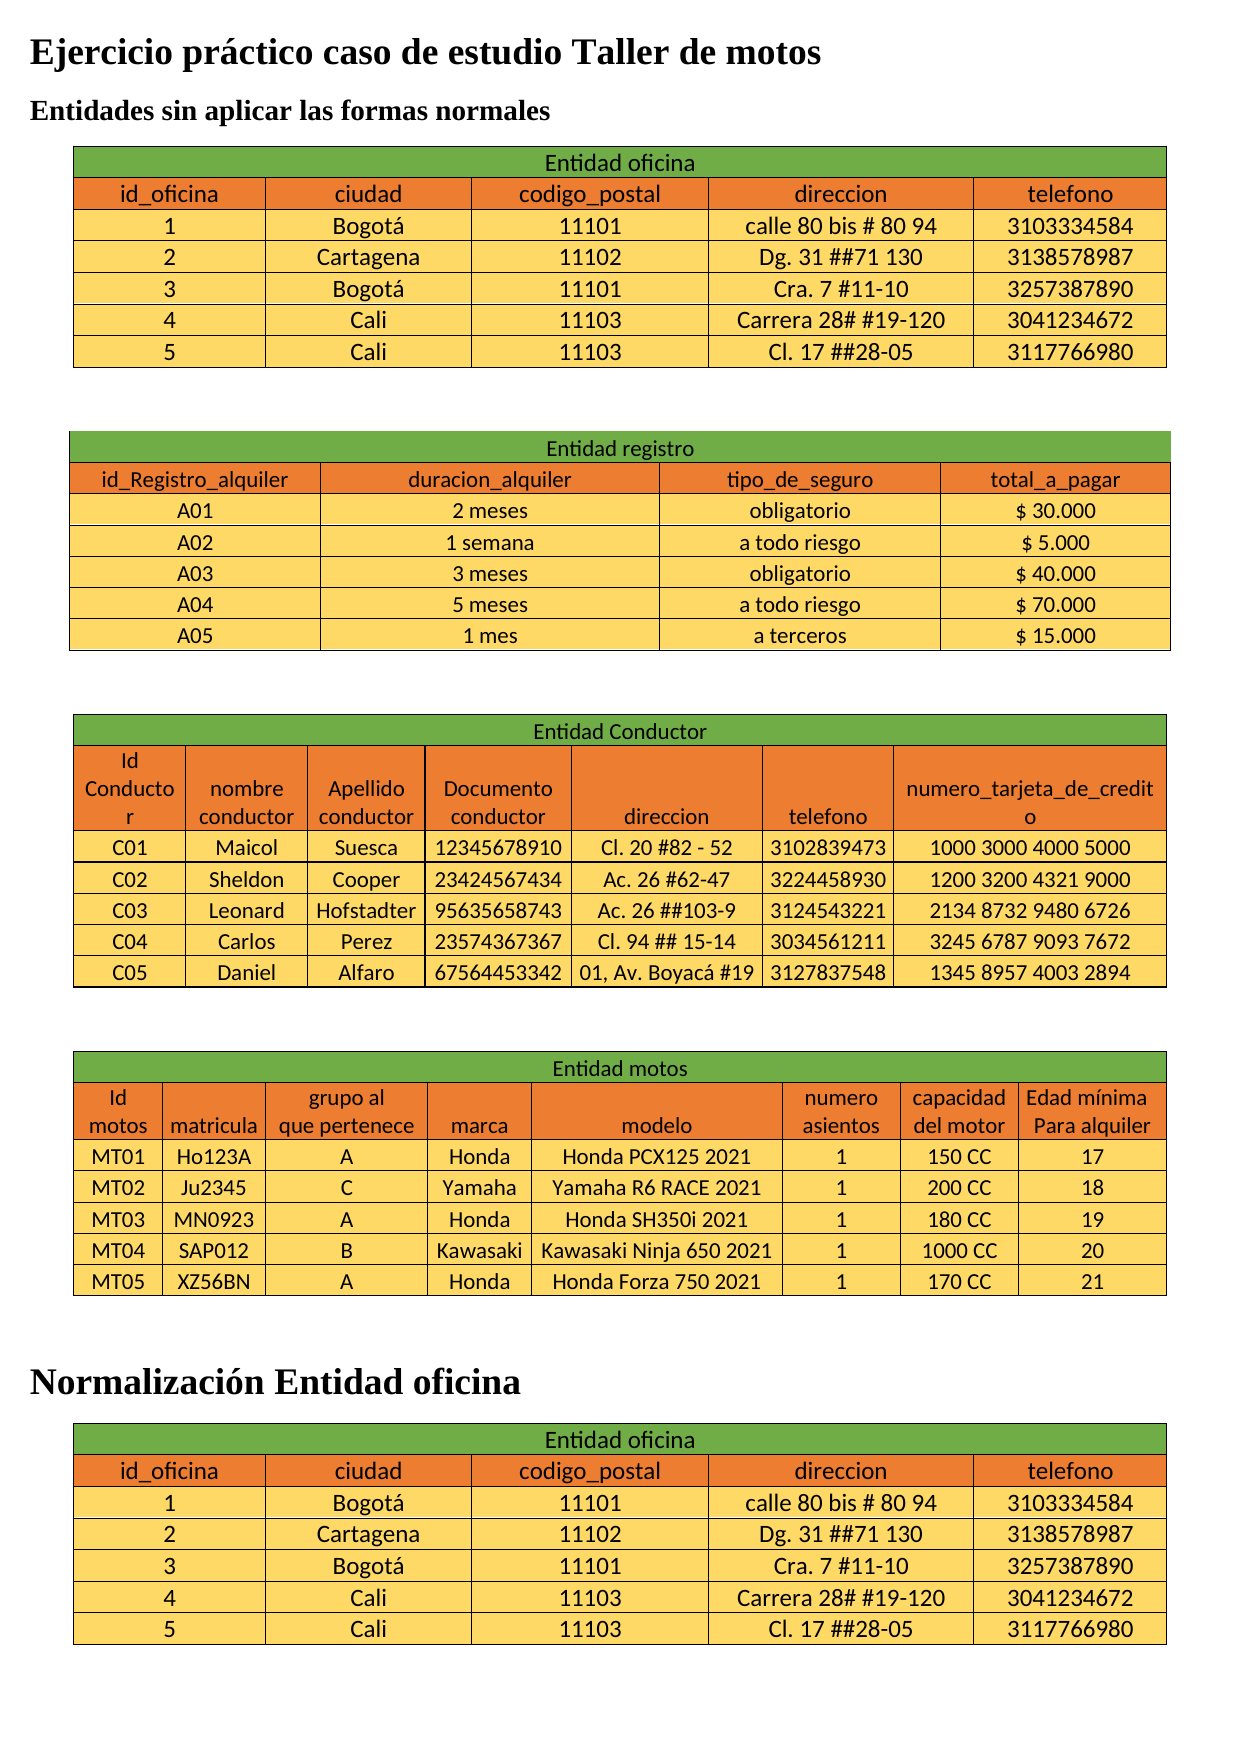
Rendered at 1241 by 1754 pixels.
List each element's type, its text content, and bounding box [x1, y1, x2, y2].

table_cell a terceros [660, 619, 940, 649]
table_cell Dg. 31 ##71 130 [709, 241, 973, 272]
table_cell 12345678910 [426, 831, 571, 861]
table_cell Perez [308, 925, 424, 955]
table_header Entidad Conductor [74, 715, 1166, 745]
table_cell MN0923 [163, 1203, 265, 1233]
table_cell 18 [1019, 1171, 1166, 1202]
table_cell Honda PCX125 2021 [532, 1140, 782, 1170]
table_cell Documento conductor [426, 746, 571, 830]
table_header Entidad registro [70, 431, 1171, 462]
table_cell id_Registro_alquiler [70, 463, 320, 493]
table_cell 11103 [472, 1613, 708, 1644]
table_cell 1200 3200 4321 9000 [894, 863, 1166, 893]
table_cell 11101 [472, 1487, 708, 1517]
table_cell SAP012 [163, 1234, 265, 1264]
table_cell A [266, 1265, 427, 1295]
table_cell 67564453342 [426, 956, 571, 986]
table_cell 23574367367 [426, 925, 571, 955]
table_cell 2134 8732 9480 6726 [894, 894, 1166, 924]
table_cell grupo al que pertenece [266, 1083, 427, 1139]
table_cell A [266, 1140, 427, 1170]
table_cell 170 CC [901, 1265, 1018, 1295]
table_cell Carrera 28# #19-120 [709, 1582, 973, 1612]
table_cell a todo riesgo [660, 588, 940, 618]
table_cell 3138578987 [974, 241, 1166, 272]
table_cell 1 [783, 1171, 900, 1202]
table_cell Ac. 26 #62-47 [572, 863, 762, 893]
table_cell Honda [428, 1140, 531, 1170]
table_cell 4 [74, 1582, 265, 1612]
text Ejercicio práctico caso de estudio Taller de motos [29, 29, 1211, 73]
table_cell Honda [428, 1265, 531, 1295]
table_cell $ 30.000 [941, 494, 1170, 524]
table_cell 3103334584 [974, 210, 1166, 240]
table_cell Daniel [186, 956, 307, 986]
table_cell 1000 3000 4000 5000 [894, 831, 1166, 861]
table_cell Cooper [308, 863, 424, 893]
table_cell direccion [572, 746, 762, 830]
table_cell obligatorio [660, 557, 940, 587]
table_cell Edad mínima Para alquiler [1019, 1083, 1166, 1139]
table_cell 1 semana [321, 526, 659, 556]
table_cell Cali [266, 1582, 471, 1612]
table_cell capacidad del motor [901, 1083, 1018, 1139]
table_cell Ac. 26 ##103-9 [572, 894, 762, 924]
table_cell Honda SH350i 2021 [532, 1203, 782, 1233]
table_cell 20 [1019, 1234, 1166, 1264]
table_cell 1 [74, 210, 265, 240]
table_cell 3257387890 [974, 273, 1166, 303]
table_cell Honda Forza 750 2021 [532, 1265, 782, 1295]
table_cell 3 [74, 1550, 265, 1581]
table_cell duracion_alquiler [321, 463, 659, 493]
table_cell 2 meses [321, 494, 659, 524]
table_cell Cra. 7 #11-10 [709, 1550, 973, 1581]
text Normalización Entidad oficina [29, 1359, 1211, 1403]
table_cell 11102 [472, 241, 708, 272]
table_cell Cra. 7 #11-10 [709, 273, 973, 303]
table_cell 3117766980 [974, 1613, 1166, 1644]
table_cell Yamaha [428, 1171, 531, 1202]
table_cell telefono [763, 746, 893, 830]
table_cell 11103 [472, 305, 708, 335]
table_cell Leonard [186, 894, 307, 924]
table_cell Cl. 94 ## 15-14 [572, 925, 762, 955]
table_cell $ 70.000 [941, 588, 1170, 618]
table_cell Yamaha R6 RACE 2021 [532, 1171, 782, 1202]
table_cell direccion [709, 1455, 973, 1486]
table_cell numero_tarjeta_de_credito [894, 746, 1166, 830]
table_cell Apellido conductor [308, 746, 424, 830]
table_cell A [266, 1203, 427, 1233]
table_cell 11103 [472, 1582, 708, 1612]
table_cell 3245 6787 9093 7672 [894, 925, 1166, 955]
table_cell 1 [783, 1265, 900, 1295]
table_cell 3102839473 [763, 831, 893, 861]
table_cell nombre conductor [186, 746, 307, 830]
table_cell Cali [266, 305, 471, 335]
table_cell MT03 [74, 1203, 162, 1233]
table_cell calle 80 bis # 80 94 [709, 210, 973, 240]
table_cell 3 meses [321, 557, 659, 587]
table_cell 3041234672 [974, 1582, 1166, 1612]
table_cell 11103 [472, 336, 708, 367]
table_cell A03 [70, 557, 320, 587]
table_cell XZ56BN [163, 1265, 265, 1295]
table_cell 3124543221 [763, 894, 893, 924]
table_cell Bogotá [266, 210, 471, 240]
table_cell 3041234672 [974, 305, 1166, 335]
table_cell Bogotá [266, 273, 471, 303]
table_cell 4 [74, 305, 265, 335]
table_cell Id motos [74, 1083, 162, 1139]
table_cell Bogotá [266, 1550, 471, 1581]
table_cell C [266, 1171, 427, 1202]
table_cell 11102 [472, 1519, 708, 1549]
table_cell A05 [70, 619, 320, 649]
table_cell $ 15.000 [941, 619, 1170, 649]
table_cell telefono [974, 1455, 1166, 1486]
table_cell 2 [74, 241, 265, 272]
table_cell MT04 [74, 1234, 162, 1264]
table_cell A02 [70, 526, 320, 556]
table_cell 5 [74, 336, 265, 367]
table_cell Kawasaki [428, 1234, 531, 1264]
table_cell id_oficina [74, 1455, 265, 1486]
table_cell Cl. 20 #82 - 52 [572, 831, 762, 861]
table_cell 3 [74, 273, 265, 303]
table_cell codigo_postal [472, 178, 708, 209]
table_cell numero asientos [783, 1083, 900, 1139]
table_cell C03 [74, 894, 185, 924]
table_cell Alfaro [308, 956, 424, 986]
table_cell Carrera 28# #19-120 [709, 305, 973, 335]
table_cell $ 5.000 [941, 526, 1170, 556]
table_cell 11101 [472, 210, 708, 240]
table_cell C04 [74, 925, 185, 955]
table_cell C02 [74, 863, 185, 893]
table_cell MT01 [74, 1140, 162, 1170]
table_cell Hofstadter [308, 894, 424, 924]
table_cell 2 [74, 1519, 265, 1549]
table_cell C01 [74, 831, 185, 861]
table_cell codigo_postal [472, 1455, 708, 1486]
table_cell 3103334584 [974, 1487, 1166, 1517]
table_cell Id Conductor [74, 746, 185, 830]
table_cell direccion [709, 178, 973, 209]
table_cell 23424567434 [426, 863, 571, 893]
table_cell 11101 [472, 273, 708, 303]
table_cell id_oficina [74, 178, 265, 209]
table_cell Cl. 17 ##28-05 [709, 1613, 973, 1644]
table_cell Cali [266, 336, 471, 367]
table_cell 1 [783, 1140, 900, 1170]
table_cell 3138578987 [974, 1519, 1166, 1549]
table_cell Carlos [186, 925, 307, 955]
table_cell 19 [1019, 1203, 1166, 1233]
table_cell 1 [783, 1203, 900, 1233]
table_cell 21 [1019, 1265, 1166, 1295]
table_cell marca [428, 1083, 531, 1139]
table_cell C05 [74, 956, 185, 986]
table_cell Kawasaki Ninja 650 2021 [532, 1234, 782, 1264]
table_cell 3117766980 [974, 336, 1166, 367]
table_cell 11101 [472, 1550, 708, 1581]
table_cell A04 [70, 588, 320, 618]
table_cell Dg. 31 ##71 130 [709, 1519, 973, 1549]
table_cell 95635658743 [426, 894, 571, 924]
table_cell 1 mes [321, 619, 659, 649]
table_cell telefono [974, 178, 1166, 209]
table_cell Bogotá [266, 1487, 471, 1517]
table_cell 3127837548 [763, 956, 893, 986]
table_cell 01, Av. Boyacá #19 [572, 956, 762, 986]
table_cell 1345 8957 4003 2894 [894, 956, 1166, 986]
table_cell 3034561211 [763, 925, 893, 955]
table_cell Cali [266, 1613, 471, 1644]
table_cell 1 [74, 1487, 265, 1517]
table_cell MT05 [74, 1265, 162, 1295]
table_header Entidad oficina [74, 1424, 1166, 1454]
table_cell Ju2345 [163, 1171, 265, 1202]
table_cell ciudad [266, 1455, 471, 1486]
table_cell Honda [428, 1203, 531, 1233]
table_cell A01 [70, 494, 320, 524]
table_cell 3224458930 [763, 863, 893, 893]
table_cell Ho123A [163, 1140, 265, 1170]
table_cell B [266, 1234, 427, 1264]
table_cell MT02 [74, 1171, 162, 1202]
table_cell Suesca [308, 831, 424, 861]
table_cell a todo riesgo [660, 526, 940, 556]
table_cell 150 CC [901, 1140, 1018, 1170]
table_cell Maicol [186, 831, 307, 861]
table_cell total_a_pagar [941, 463, 1170, 493]
table_header Entidad oficina [74, 147, 1166, 177]
table_cell Cartagena [266, 1519, 471, 1549]
table_cell 17 [1019, 1140, 1166, 1170]
table_cell calle 80 bis # 80 94 [709, 1487, 973, 1517]
table_cell 200 CC [901, 1171, 1018, 1202]
table_cell ciudad [266, 178, 471, 209]
text Entidades sin aplicar las formas normales [29, 93, 1211, 126]
table_cell tipo_de_seguro [660, 463, 940, 493]
table_cell Cartagena [266, 241, 471, 272]
table_header Entidad motos [74, 1052, 1166, 1082]
table_cell obligatorio [660, 494, 940, 524]
table_cell 1 [783, 1234, 900, 1264]
table_cell 180 CC [901, 1203, 1018, 1233]
table_cell modelo [532, 1083, 782, 1139]
table_cell 5 [74, 1613, 265, 1644]
table_cell 5 meses [321, 588, 659, 618]
table_cell Sheldon [186, 863, 307, 893]
table_cell $ 40.000 [941, 557, 1170, 587]
table_cell Cl. 17 ##28-05 [709, 336, 973, 367]
table_cell 3257387890 [974, 1550, 1166, 1581]
table_cell 1000 CC [901, 1234, 1018, 1264]
table_cell matricula [163, 1083, 265, 1139]
